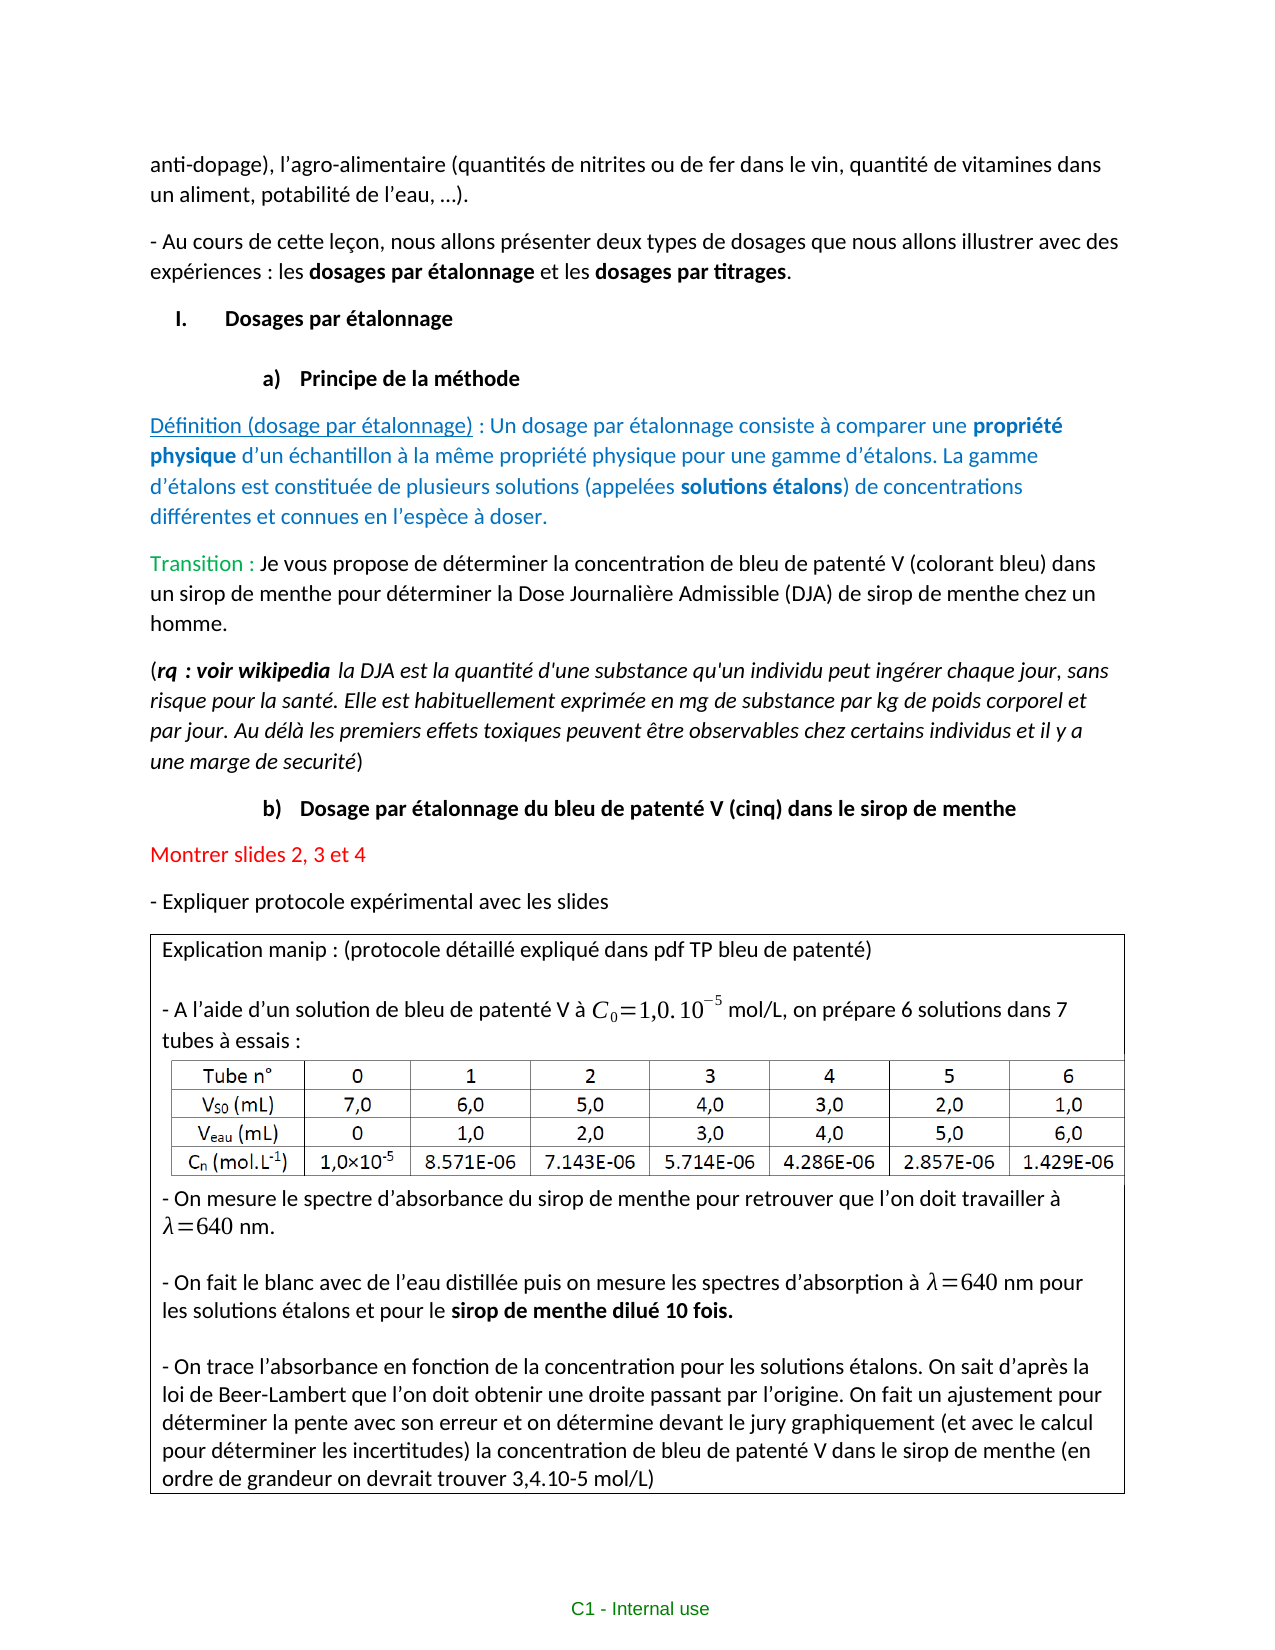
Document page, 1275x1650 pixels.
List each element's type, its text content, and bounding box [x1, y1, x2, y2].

table_header Explication manip : (protocole détaillé expliqué dans pdf TP bleu de patenté) - A l’aide d’un solution de bleu de patenté V à mol/L, on prépare 6 solutions dans 7 tubes à essais : - On mesure le spectre d’absorbance du sirop de menthe pour retrouver que l’on doit travailler à nm. - On fait le blanc avec de l’eau distillée puis on mesure les spectres d’absorption à nm pour les solutions étalons et pour le sirop de menthe dilué 10 fois. - On trace l’absorbance en fonction de la concentration pour les solutions étalons. On sait d’après la loi de Beer-Lambert que l’on doit obtenir une droite passant par l’origine. On fait un ajustement pour déterminer la pente avec son erreur et on détermine devant le jury graphiquement (et avec le calcul pour déterminer les incertitudes) la concentration de bleu de patenté V dans le sirop de menthe (en ordre de grandeur on devrait trouver 3,4.10-5 mol/L) [151, 935, 1124, 1493]
text (rq : voir wikipedia la DJA est la quantité d'une substance qu'un individu peut ingérer chaque jour, sans risque pour la santé. Elle est habituellement exprimée en mg de substance par kg de poids corporel et par jour. Au délà les premiers effets toxiques peuvent être observables chez certains individus et il y a une marge de securité) [150, 656, 1125, 775]
list Dosage par étalonnage du bleu de patenté V (cinq) dans le sirop de menthe [262, 794, 1125, 822]
text Montrer slides 2, 3 et 4 [150, 841, 1125, 869]
picture [161, 1054, 1125, 1185]
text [150, 150, 1125, 208]
text Définition (dosage par étalonnage) : Un dosage par étalonnage consiste à comparer une propriété physique d’un échantillon à la même propriété physique pour une gamme d’étalons. La gamme d’étalons est constituée de plusieurs solutions (appelées solutions étalons) de concentrations différentes et connues en l’espèce à doser. [150, 411, 1125, 530]
list Dosages par étalonnage [187, 304, 1125, 332]
list Principe de la méthode [262, 364, 1125, 393]
text Transition : Je vous propose de déterminer la concentration de bleu de patenté V (colorant bleu) dans un sirop de menthe pour déterminer la Dose Journalière Admissible (DJA) de sirop de menthe chez un homme. [150, 549, 1125, 637]
text - Au cours de cette leçon, nous allons présenter deux types de dosages que nous allons illustrer avec des expériences : les dosages par étalonnage et les dosages par titrages. [150, 227, 1125, 285]
text - Expliquer protocole expérimental avec les slides [150, 887, 1125, 916]
